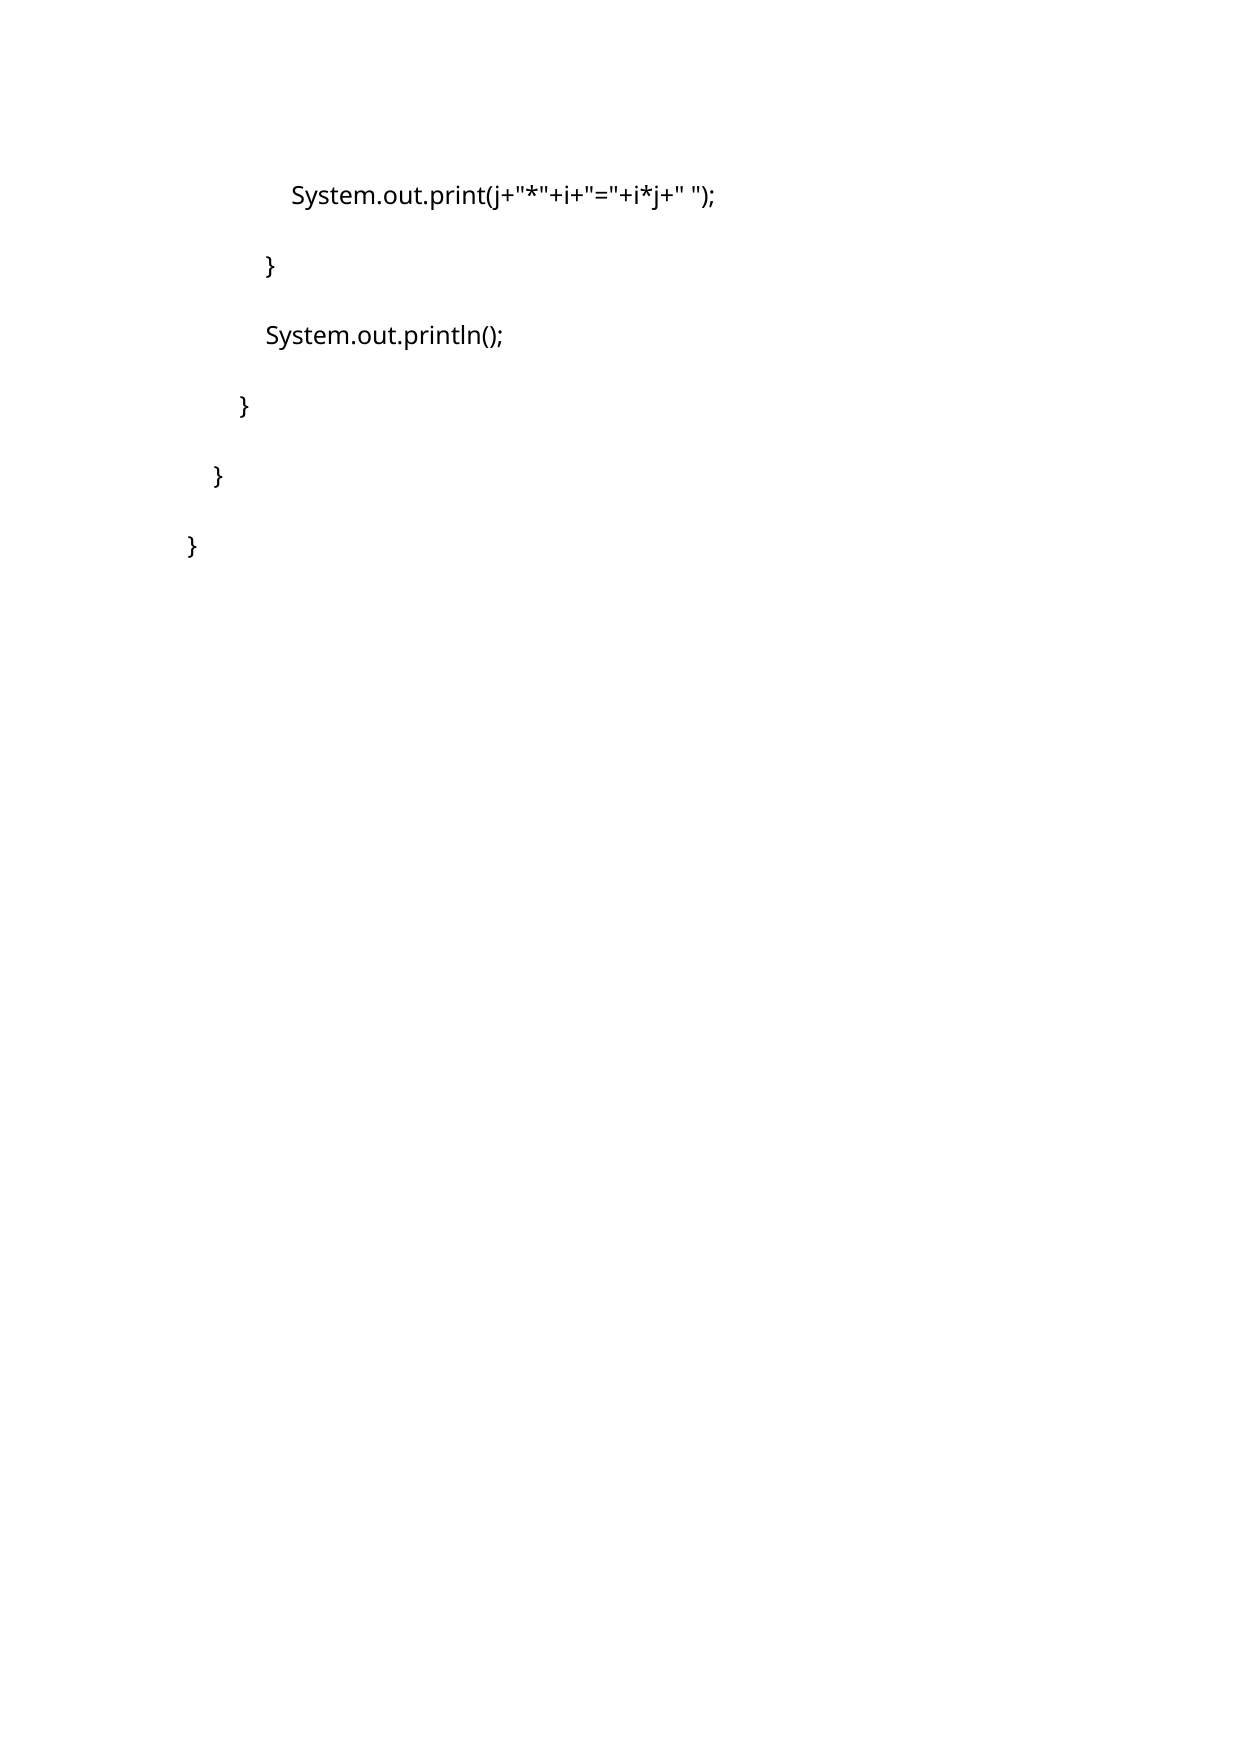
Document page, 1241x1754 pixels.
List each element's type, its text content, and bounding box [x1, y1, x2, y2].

list } [187, 232, 1053, 297]
list System.out.print(j+"*"+i+"="+i*j+" "); [187, 162, 1053, 227]
list } [187, 512, 1053, 577]
list } [187, 372, 1053, 437]
list } [187, 442, 1053, 507]
list System.out.println(); [187, 302, 1053, 367]
